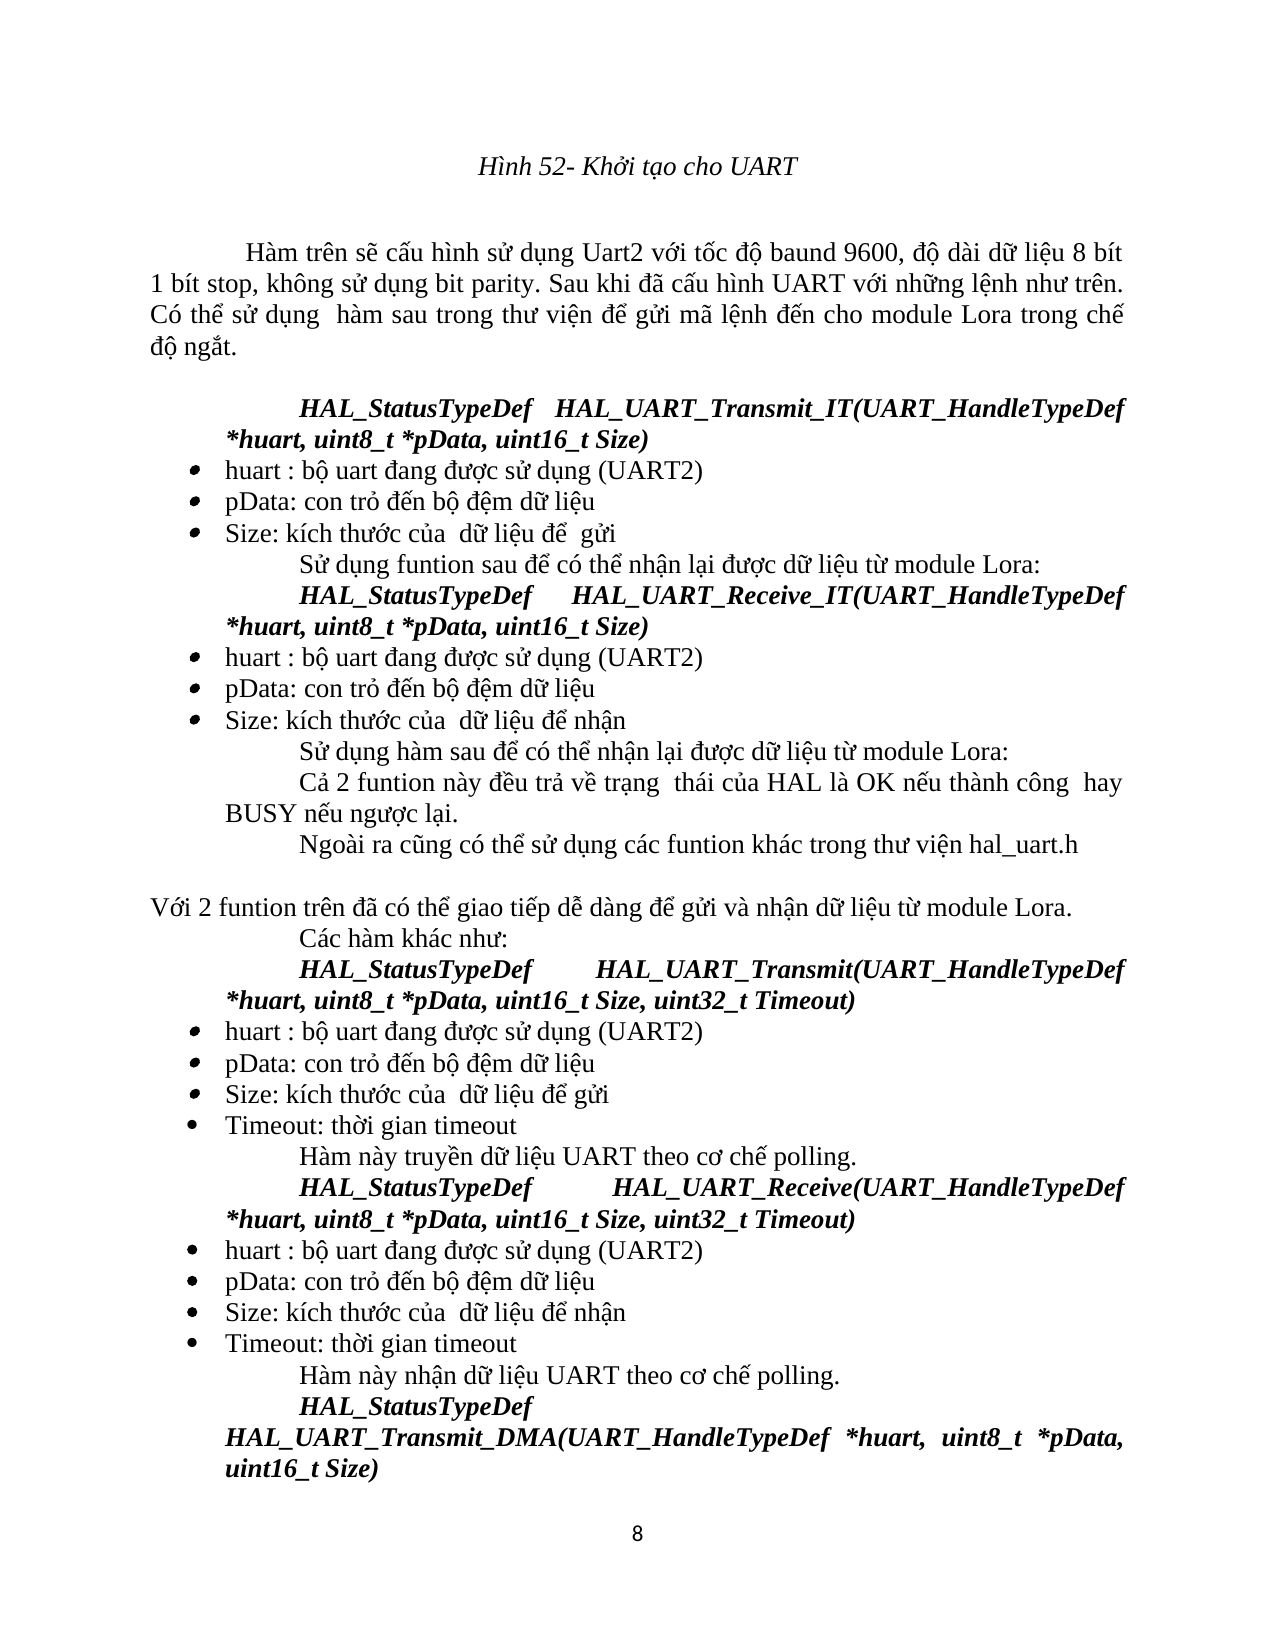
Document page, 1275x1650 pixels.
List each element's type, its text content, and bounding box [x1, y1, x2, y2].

list Timeout: thời gian timeout [187, 1328, 1125, 1359]
text Hàm này nhận dữ liệu UART theo cơ chế polling. [225, 1359, 1125, 1390]
text HAL_StatusTypeDef HAL_UART_Transmit_DMA(UART_HandleTypeDef *huart, uint8_t *pData, uint16_t Size) [225, 1390, 1125, 1483]
text HAL_StatusTypeDef HAL_UART_Receive(UART_HandleTypeDef *huart, uint8_t *pData, uint16_t Size, uint32_t Timeout) [225, 1172, 1125, 1234]
text Cả 2 funtion này đều trả về trạng thái của HAL là OK nếu thành công hay BUSY nếu ngược lại. [225, 766, 1125, 828]
text HAL_StatusTypeDef HAL_UART_Receive_IT(UART_HandleTypeDef *huart, uint8_t *pData, uint16_t Size) [225, 579, 1125, 641]
text HAL_StatusTypeDef HAL_UART_Transmit_IT(UART_HandleTypeDef *huart, uint8_t *pData, uint16_t Size) [225, 392, 1125, 454]
list Timeout: thời gian timeout [187, 1109, 1125, 1140]
text Hàm trên sẽ cấu hình sử dụng Uart2 với tốc độ baund 9600, độ dài dữ liệu 8 bít 1 bít stop, không sử dụng bit parity. Sau khi đã cấu hình UART với những lệnh như trên. Có thể sử dụng hàm sau trong thư viện để gửi mã lệnh đến cho module Lora trong chế độ ngắt. [150, 236, 1125, 361]
text Hình 52- Khởi tạo cho UART [150, 150, 1125, 181]
list pData: con trỏ đến bộ đệm dữ liệu [187, 673, 1125, 704]
list huart : bộ uart đang được sử dụng (UART2) [187, 454, 1125, 485]
text Sử dụng hàm sau để có thể nhận lại được dữ liệu từ module Lora: [225, 735, 1125, 766]
list huart : bộ uart đang được sử dụng (UART2) [187, 1015, 1125, 1047]
text Với 2 funtion trên đã có thể giao tiếp dễ dàng để gửi và nhận dữ liệu từ module Lora. [150, 891, 1125, 922]
text Ngoài ra cũng có thể sử dụng các funtion khác trong thư viện hal_uart.h [225, 828, 1125, 860]
list Size: kích thước của dữ liệu để gửi [187, 517, 1125, 548]
text Hàm này truyền dữ liệu UART theo cơ chế polling. [225, 1140, 1125, 1172]
list pData: con trỏ đến bộ đệm dữ liệu [187, 485, 1125, 517]
list pData: con trỏ đến bộ đệm dữ liệu [187, 1265, 1125, 1296]
list Size: kích thước của dữ liệu để gửi [187, 1078, 1125, 1109]
text Các hàm khác như: [225, 922, 1125, 953]
list huart : bộ uart đang được sử dụng (UART2) [187, 641, 1125, 673]
list Size: kích thước của dữ liệu để nhận [187, 704, 1125, 735]
text HAL_StatusTypeDef HAL_UART_Transmit(UART_HandleTypeDef *huart, uint8_t *pData, uint16_t Size, uint32_t Timeout) [225, 953, 1125, 1015]
list pData: con trỏ đến bộ đệm dữ liệu [187, 1047, 1125, 1078]
text Sử dụng funtion sau để có thể nhận lại được dữ liệu từ module Lora: [225, 548, 1125, 579]
list huart : bộ uart đang được sử dụng (UART2) [187, 1234, 1125, 1265]
list Size: kích thước của dữ liệu để nhận [187, 1296, 1125, 1328]
